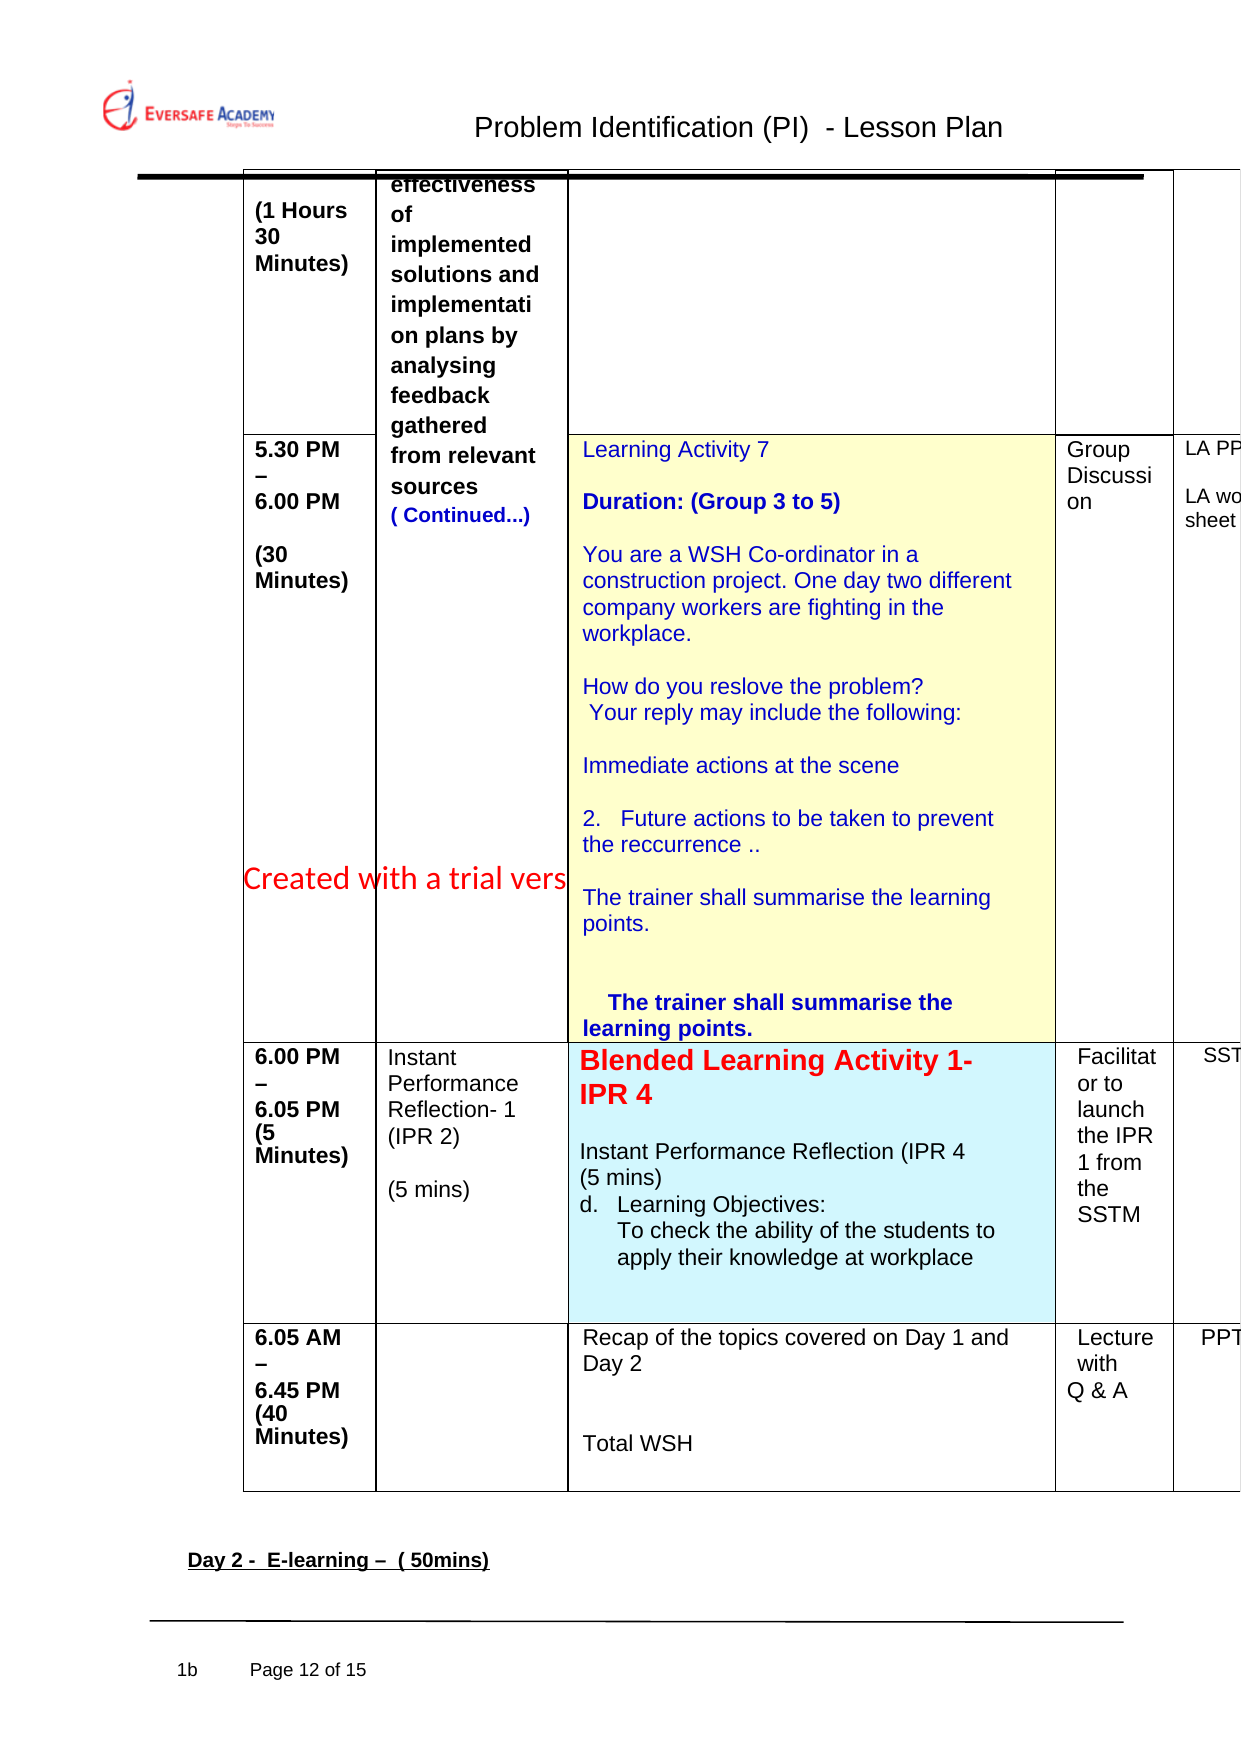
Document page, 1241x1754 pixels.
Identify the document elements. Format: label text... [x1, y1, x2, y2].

table_cell PPT [1174, 1324, 1240, 1491]
text Day 2 - E-learning – ( 50mins) [187, 1548, 1078, 1572]
table_cell [377, 1324, 567, 1491]
table_cell 6.00 PM – 6.05 PM (5 Minutes) [244, 1043, 375, 1322]
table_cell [377, 171, 567, 1042]
table_cell SSTM [1174, 1043, 1240, 1322]
table_cell 5.30 PM – 6.00 PM (30 Minutes) [244, 435, 375, 1042]
table_cell Facilitator to launch the IPR 1 from the SSTM [1056, 1043, 1173, 1322]
table_cell Learning Activity 7 Duration: (Group 3 to 5) You are a WSH Co-ordinator in a construction project. One day two different company workers are fighting in the workplace. How do you reslove the problem? Your reply may include the following: Immediate actions at the scene 2. Future actions to be taken to prevent the reccurrence .. The trainer shall summarise the learning points. The trainer shall summarise the learning points. [569, 435, 1055, 1042]
table_cell [1174, 170, 1240, 434]
picture [102, 79, 274, 136]
table_cell Recap of the topics covered on Day 1 and Day 2 Total WSH [569, 1324, 1055, 1491]
table_cell LA PPT LA work sheet [1174, 435, 1240, 1042]
table_cell Blended Learning Activity 1- IPR 4 Instant Performance Reflection (IPR 4 (5 mins) Learning Objectives: To check the ability of the students to apply their knowledge at workplace [569, 1043, 1055, 1322]
table_cell 6.05 AM – 6.45 PM (40 Minutes) [244, 1324, 375, 1491]
table_cell Lecture with Q & A [1056, 171, 1173, 434]
table_cell Group Discussion [1056, 436, 1173, 1042]
table_cell Lecture with Q & A [1056, 1324, 1173, 1491]
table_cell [244, 170, 375, 434]
table_cell Instant Performance Reflection- 1 (IPR 2) (5 mins) [377, 1043, 568, 1322]
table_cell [569, 170, 1055, 434]
